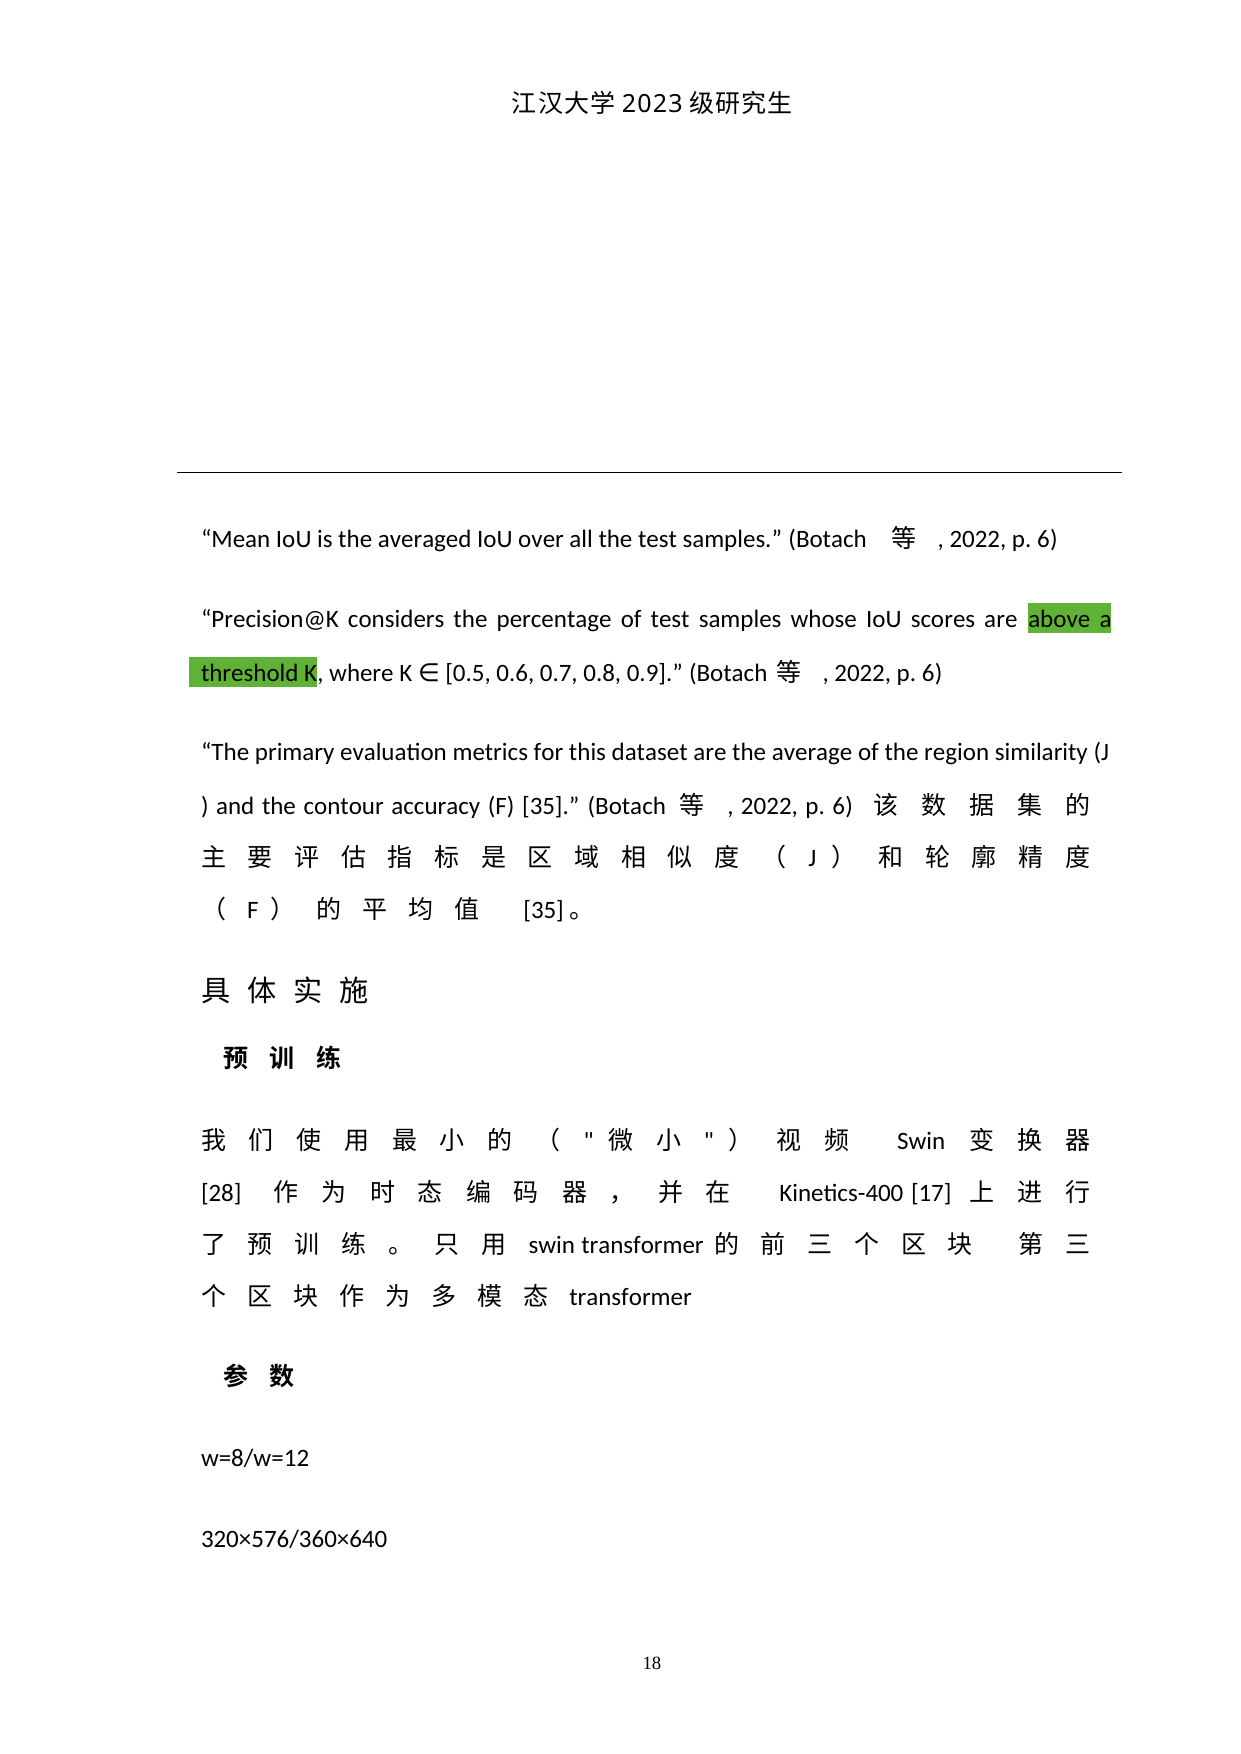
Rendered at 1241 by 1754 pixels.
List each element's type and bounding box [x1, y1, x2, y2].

table_header [178, 482, 1122, 1593]
